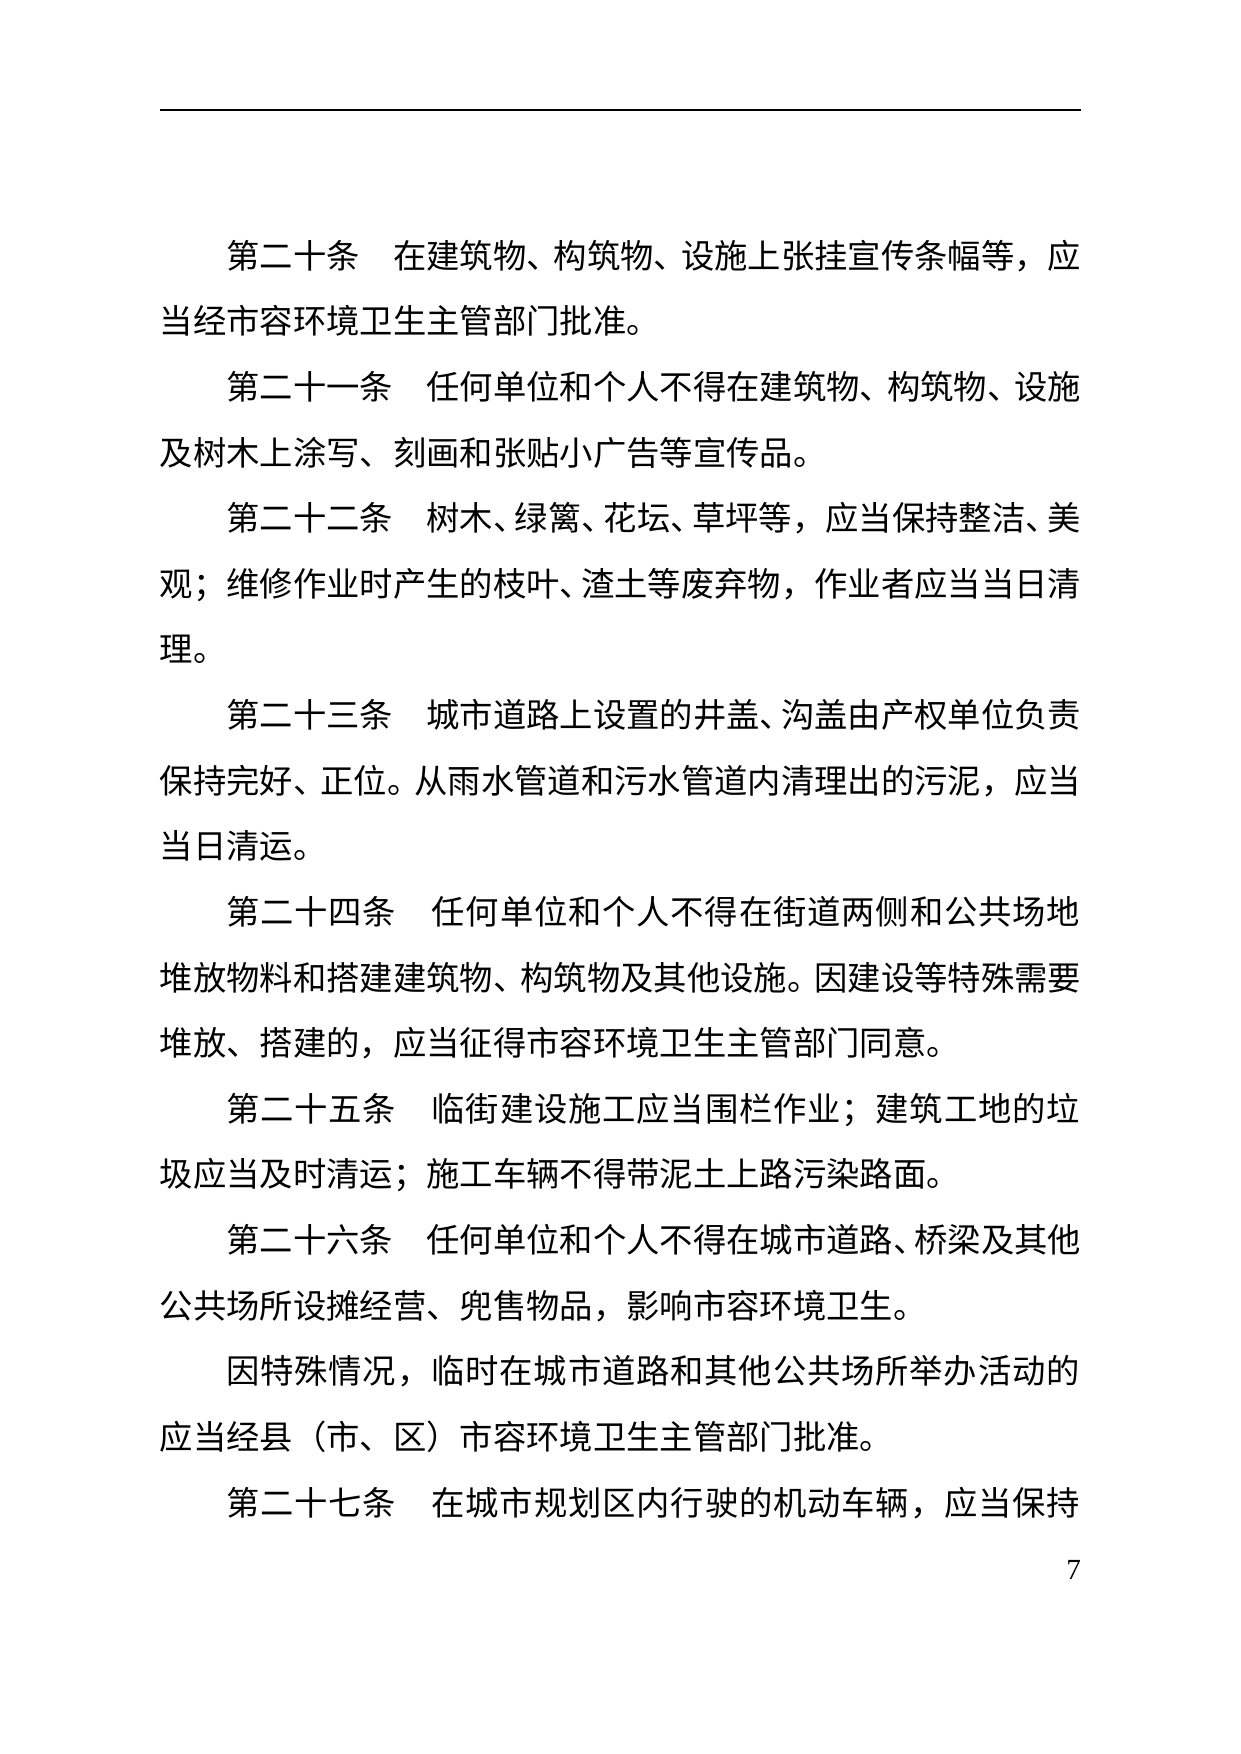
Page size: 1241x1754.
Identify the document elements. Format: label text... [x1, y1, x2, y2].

text 第二十二条 树木、绿篱、花坛、草坪等，应当保持整洁、美观；维修作业时产生的枝叶、渣土等废弃物，作业者应当当日清理。 [159, 614, 1081, 811]
text 第二十三条 城市道路上设置的井盖、沟盖由产权单位负责保持完好、正位。从雨水管道和污水管道内清理出的污泥，应当当日清运。 [159, 811, 1081, 1008]
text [159, 221, 1081, 352]
text 第二十六条 任何单位和个人不得在城市道路、桥梁及其他公共场所设摊经营、兜售物品，影响市容环境卫生。 [159, 1336, 1081, 1468]
text 第二十五条 临街建设施工应当围栏作业；建筑工地的垃圾应当及时清运；施工车辆不得带泥土上路污染路面。 [159, 1205, 1081, 1336]
text 第二十四条 任何单位和个人不得在街道两侧和公共场地堆放物料和搭建建筑物、构筑物及其他设施。因建设等特殊需要堆放、搭建的，应当征得市容环境卫生主管部门同意。 [159, 1008, 1081, 1205]
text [159, 1468, 1081, 1533]
text 第二十条 在建筑物、构筑物、设施上张挂宣传条幅等，应当经市容环境卫生主管部门批准。 [159, 352, 1081, 483]
text 第二十一条 任何单位和个人不得在建筑物、构筑物、设施及树木上涂写、刻画和张贴小广告等宣传品。 [159, 483, 1081, 614]
